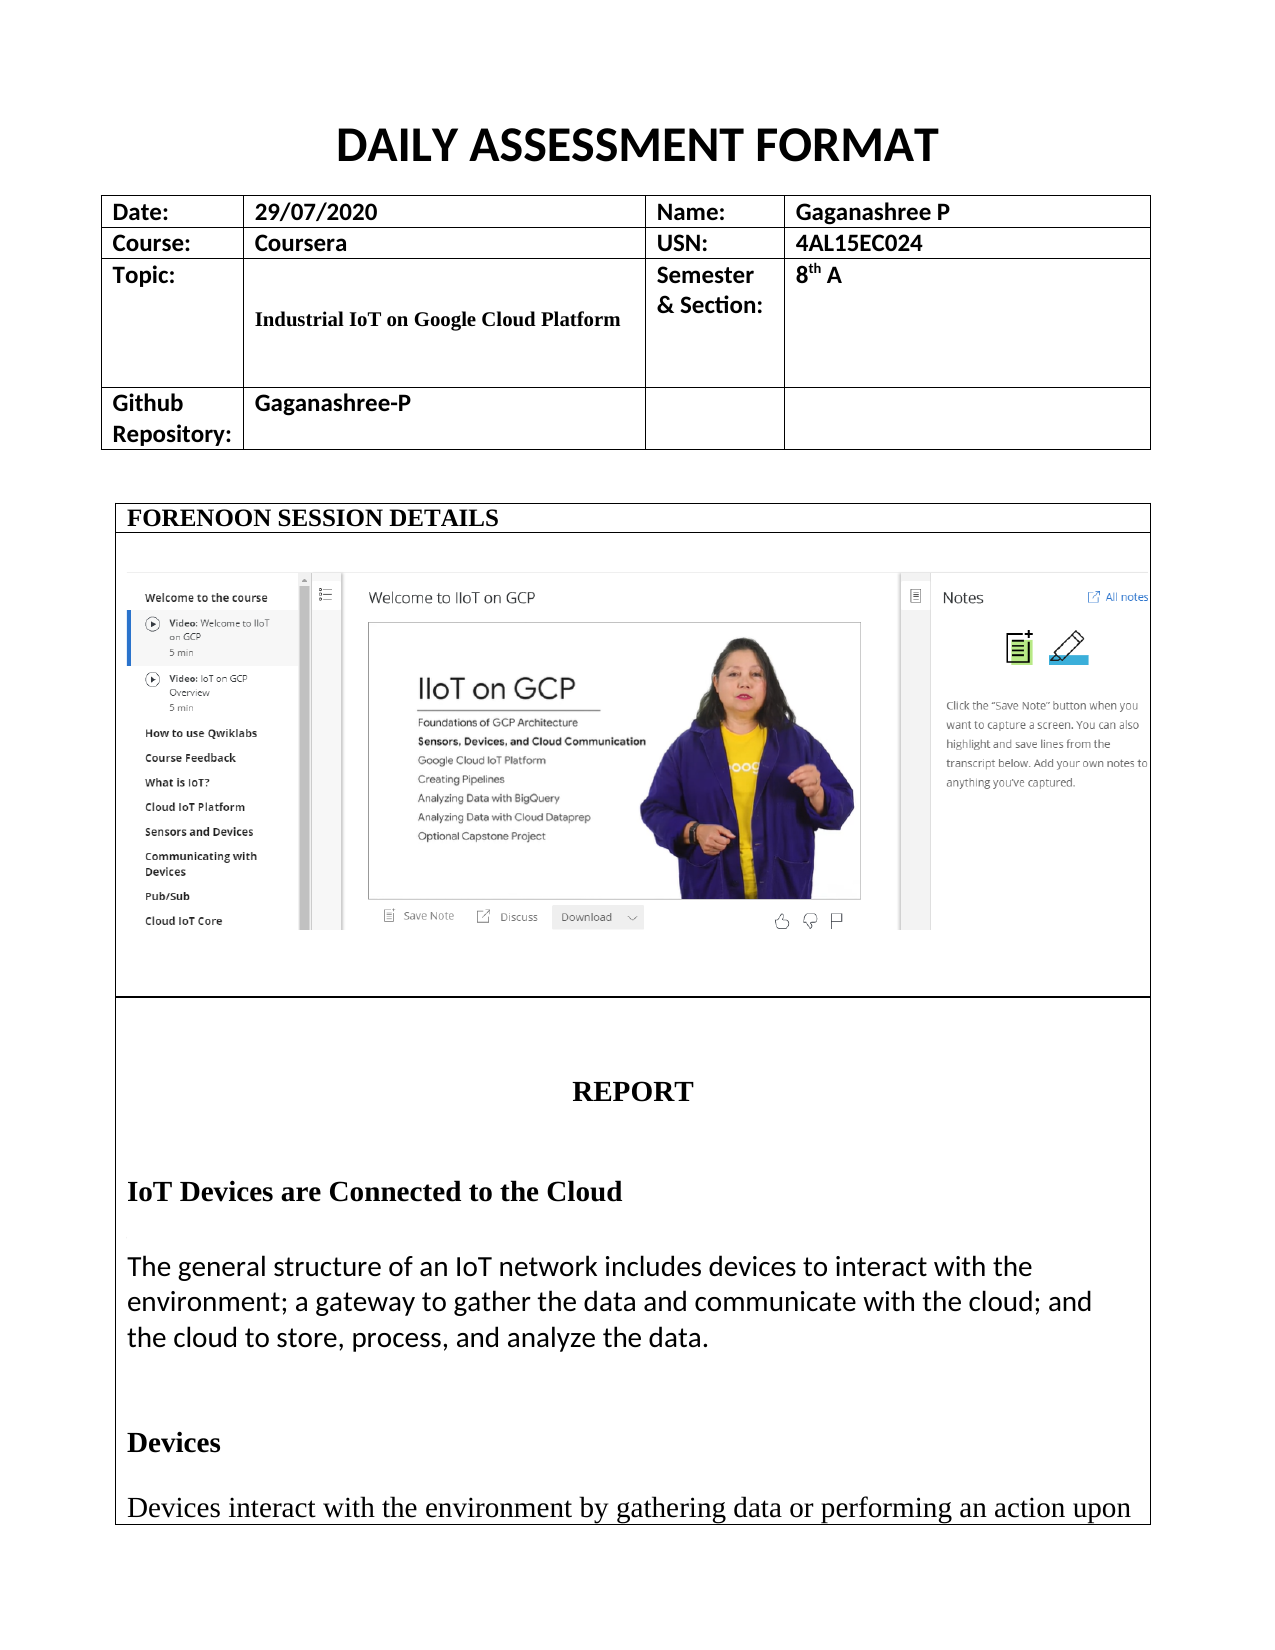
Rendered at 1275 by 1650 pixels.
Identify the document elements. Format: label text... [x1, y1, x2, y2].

table_cell [116, 533, 1150, 996]
table_cell Topic: [102, 259, 243, 387]
table_header FORENOON SESSION DETAILS [116, 504, 1150, 532]
table_header Date: [102, 196, 243, 227]
table_cell Coursera [244, 228, 645, 258]
picture [126, 566, 1148, 930]
table_cell Github Repository: [102, 388, 243, 449]
table_header 29/07/2020 [244, 196, 645, 227]
table_cell Semester & Section: [646, 259, 784, 387]
text DAILY ASSESSMENT FORMAT [112, 112, 1162, 173]
table_cell Gaganashree-P [244, 388, 645, 449]
table_cell USN: [646, 228, 784, 258]
table_cell [646, 388, 784, 449]
table_cell Course: [102, 228, 243, 258]
table_header Gaganashree P [785, 196, 1150, 227]
table_cell 4AL15EC024 [785, 228, 1150, 258]
table_cell [785, 388, 1150, 449]
table_header Name: [646, 196, 784, 227]
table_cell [116, 998, 1150, 1524]
table_cell 8th A [785, 259, 1150, 387]
table_cell Industrial IoT on Google Cloud Platform [244, 259, 645, 387]
